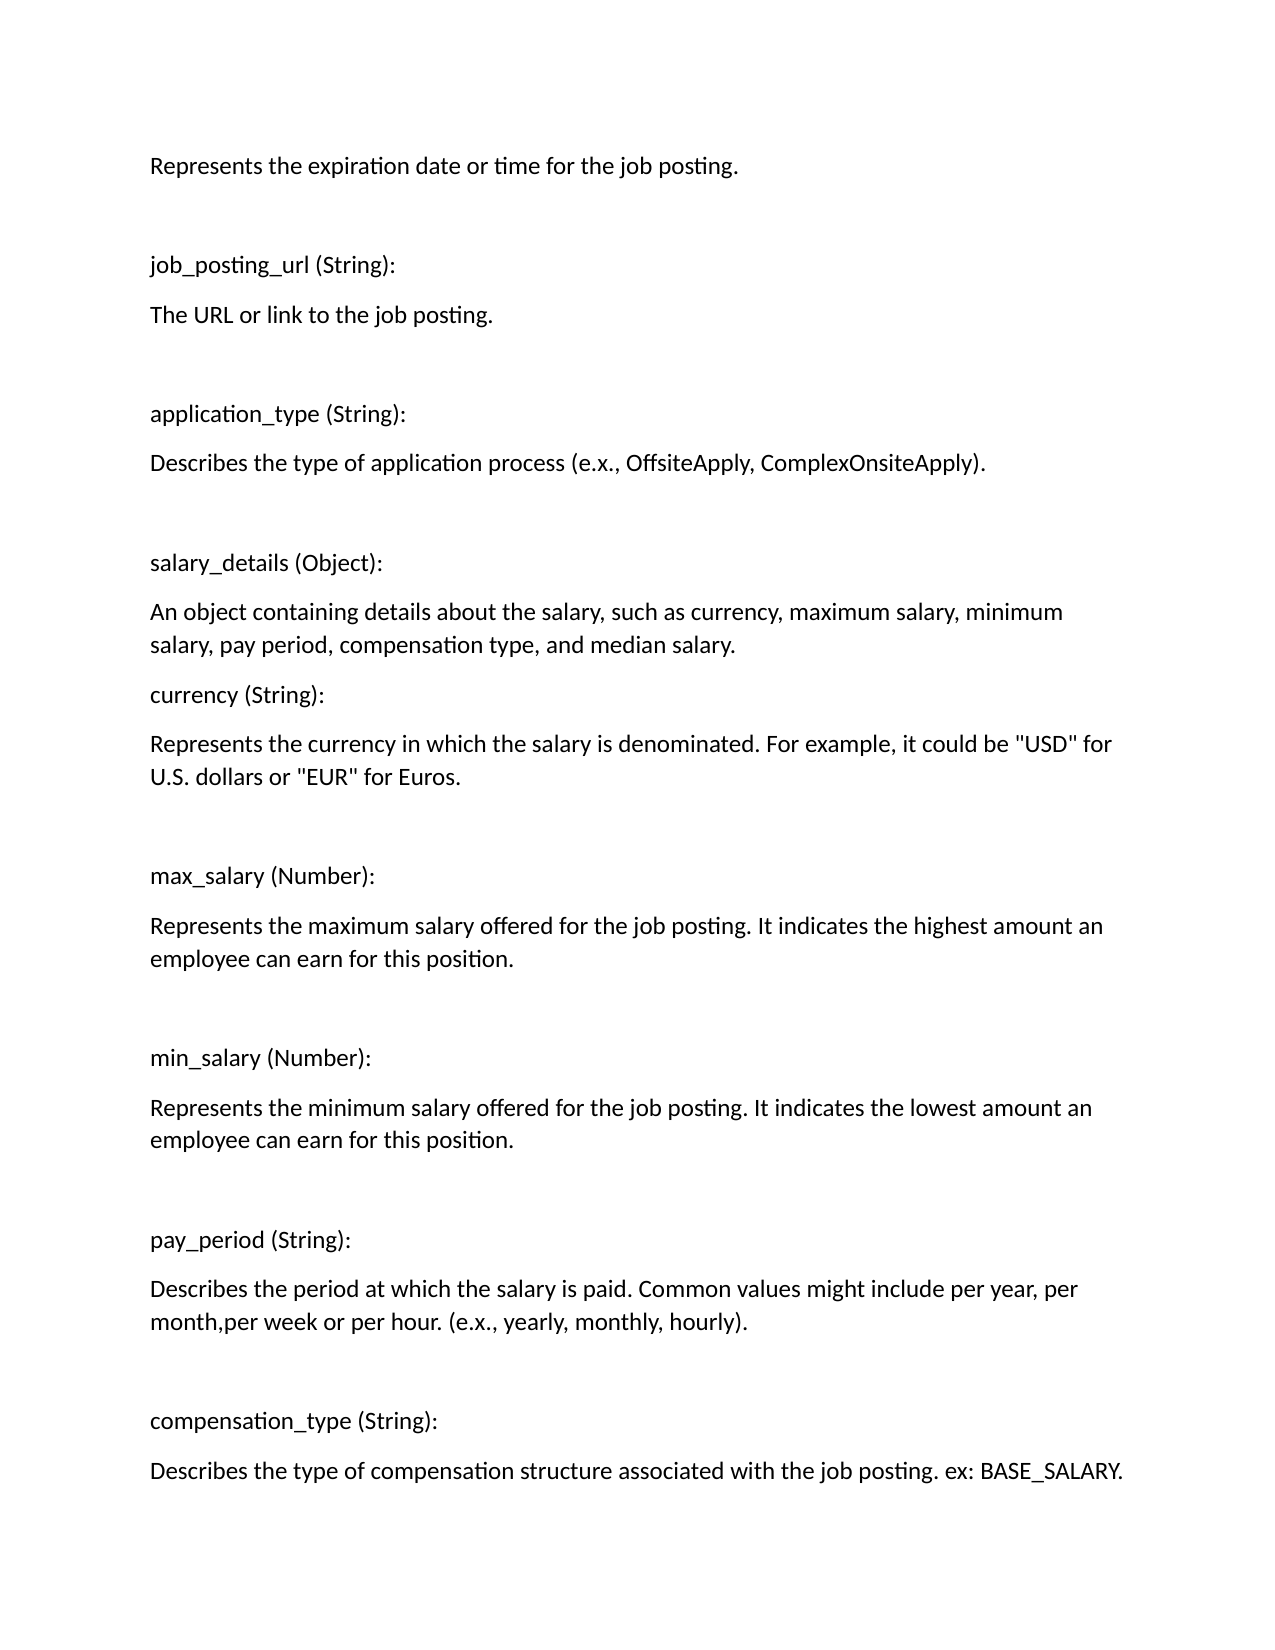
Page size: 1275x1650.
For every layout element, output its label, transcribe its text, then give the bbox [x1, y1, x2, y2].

text Represents the expiration date or time for the job posting. [150, 150, 1125, 181]
text currency (String): [150, 679, 1125, 709]
text min_salary (Number): [150, 1042, 1125, 1073]
text An object containing details about the salary, such as currency, maximum salary, minimum salary, pay period, compensation type, and median salary. [150, 596, 1125, 660]
text job_posting_url (String): [150, 249, 1125, 280]
text Represents the currency in which the salary is denominated. For example, it could be "USD" for U.S. dollars or "EUR" for Euros. [150, 728, 1125, 792]
text Describes the type of compensation structure associated with the job posting. ex: BASE_SALARY. [150, 1455, 1125, 1486]
text The URL or link to the job posting. [150, 299, 1125, 329]
text salary_details (Object): [150, 547, 1125, 577]
text application_type (String): [150, 398, 1125, 428]
text Represents the minimum salary offered for the job posting. It indicates the lowest amount an employee can earn for this position. [150, 1092, 1125, 1155]
text Describes the type of application process (e.x., OffsiteApply, ComplexOnsiteApply). [150, 447, 1125, 478]
text compensation_type (String): [150, 1405, 1125, 1436]
text max_salary (Number): [150, 860, 1125, 891]
text Represents the maximum salary offered for the job posting. It indicates the highest amount an employee can earn for this position. [150, 910, 1125, 973]
text Describes the period at which the salary is paid. Common values might include per year, per month,per week or per hour. (e.x., yearly, monthly, hourly). [150, 1273, 1125, 1337]
text pay_period (String): [150, 1224, 1125, 1254]
